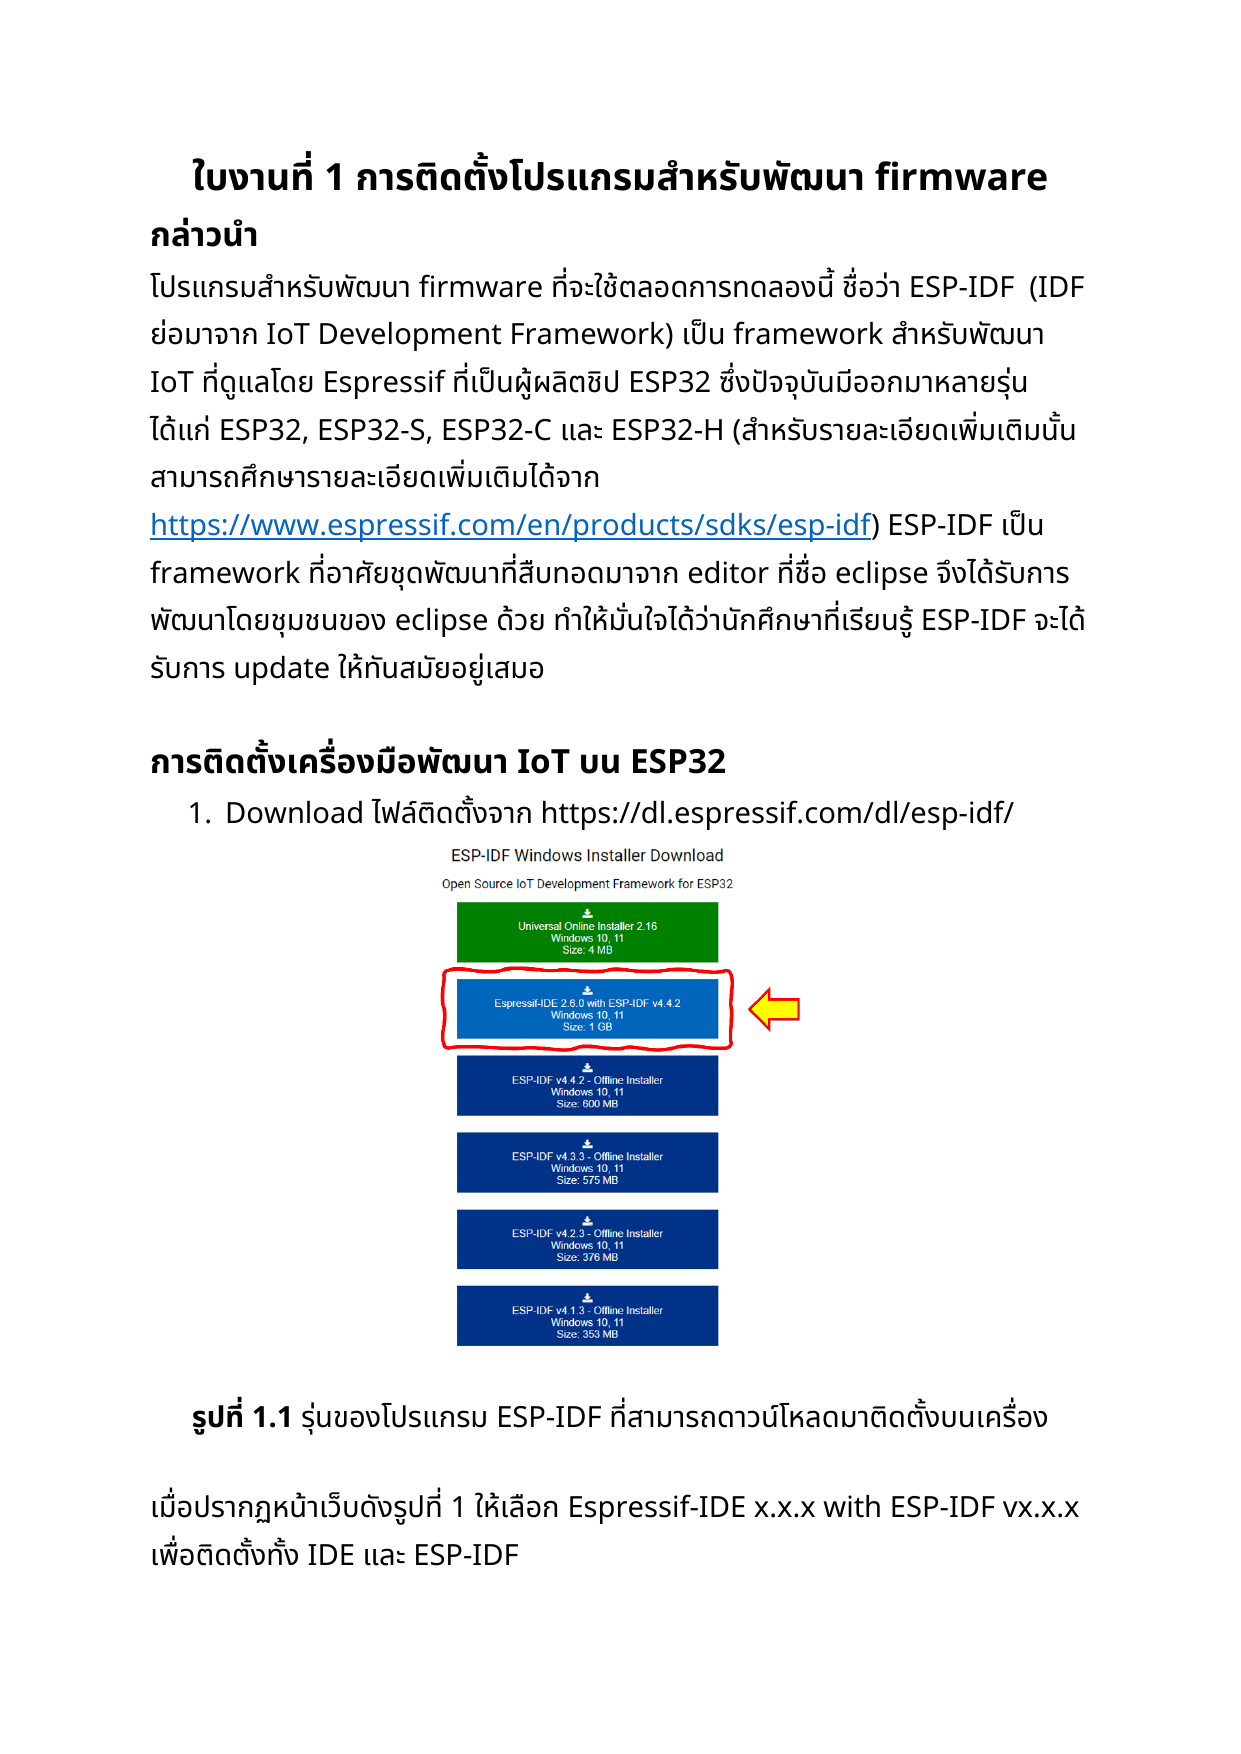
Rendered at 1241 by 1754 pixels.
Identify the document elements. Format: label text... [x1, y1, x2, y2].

text กล่าวนำ [150, 211, 1090, 262]
text ใบงานที่ 1 การติดตั้งโปรแกรมสำหรับพัฒนา firmware [150, 150, 1090, 207]
text เมื่อปรากฏหน้าเว็บดังรูปที่ 1 ให้เลือก Espressif-IDE x.x.x with ESP-IDF vx.x.x เพื่อติดตั้งทั้ง IDE และ ESP-IDF [150, 1487, 1090, 1579]
list Download ไฟล์ติดตั้งจาก https://dl.espressif.com/dl/esp-idf/ [187, 792, 1090, 837]
text โปรแกรมสำหรับพัฒนา firmware ที่จะใช้ตลอดการทดลองนี้ ชื่อว่า ESP-IDF (IDF ย่อมาจาก IoT Development Framework) เป็น framework สำหรับพัฒนา IoT ที่ดูแลโดย Espressif ที่เป็นผู้ผลิตชิป ESP32 ซึ่งปัจจุบันมีออกมาหลายรุ่น ได้แก่ ESP32, ESP32-S, ESP32-C และ ESP32-H (สำหรับรายละเอียดเพิ่มเติมนั้นสามารถศึกษารายละเอียดเพิ่มเติมได้จาก https://www.espressif.com/en/products/sdks/esp-idf) ESP-IDF เป็น framework ที่อาศัยชุดพัฒนาที่สืบทอดมาจาก editor ที่ชื่อ eclipse จึงได้รับการพัฒนาโดยชุมชนของ eclipse ด้วย ทำให้มั่นใจได้ว่านักศึกษาที่เรียนรู้ ESP-IDF จะได้รับการ update ให้ทันสมัยอยู่เสมอ [150, 266, 1090, 692]
picture [440, 840, 800, 1352]
text รูปที่ 1.1 รุ่นของโปรแกรม ESP-IDF ที่สามารถดาวน์โหลดมาติดตั้งบนเครื่อง [150, 1396, 1090, 1440]
text การติดตั้งเครื่องมือพัฒนา IoT บน ESP32 [150, 738, 1090, 788]
